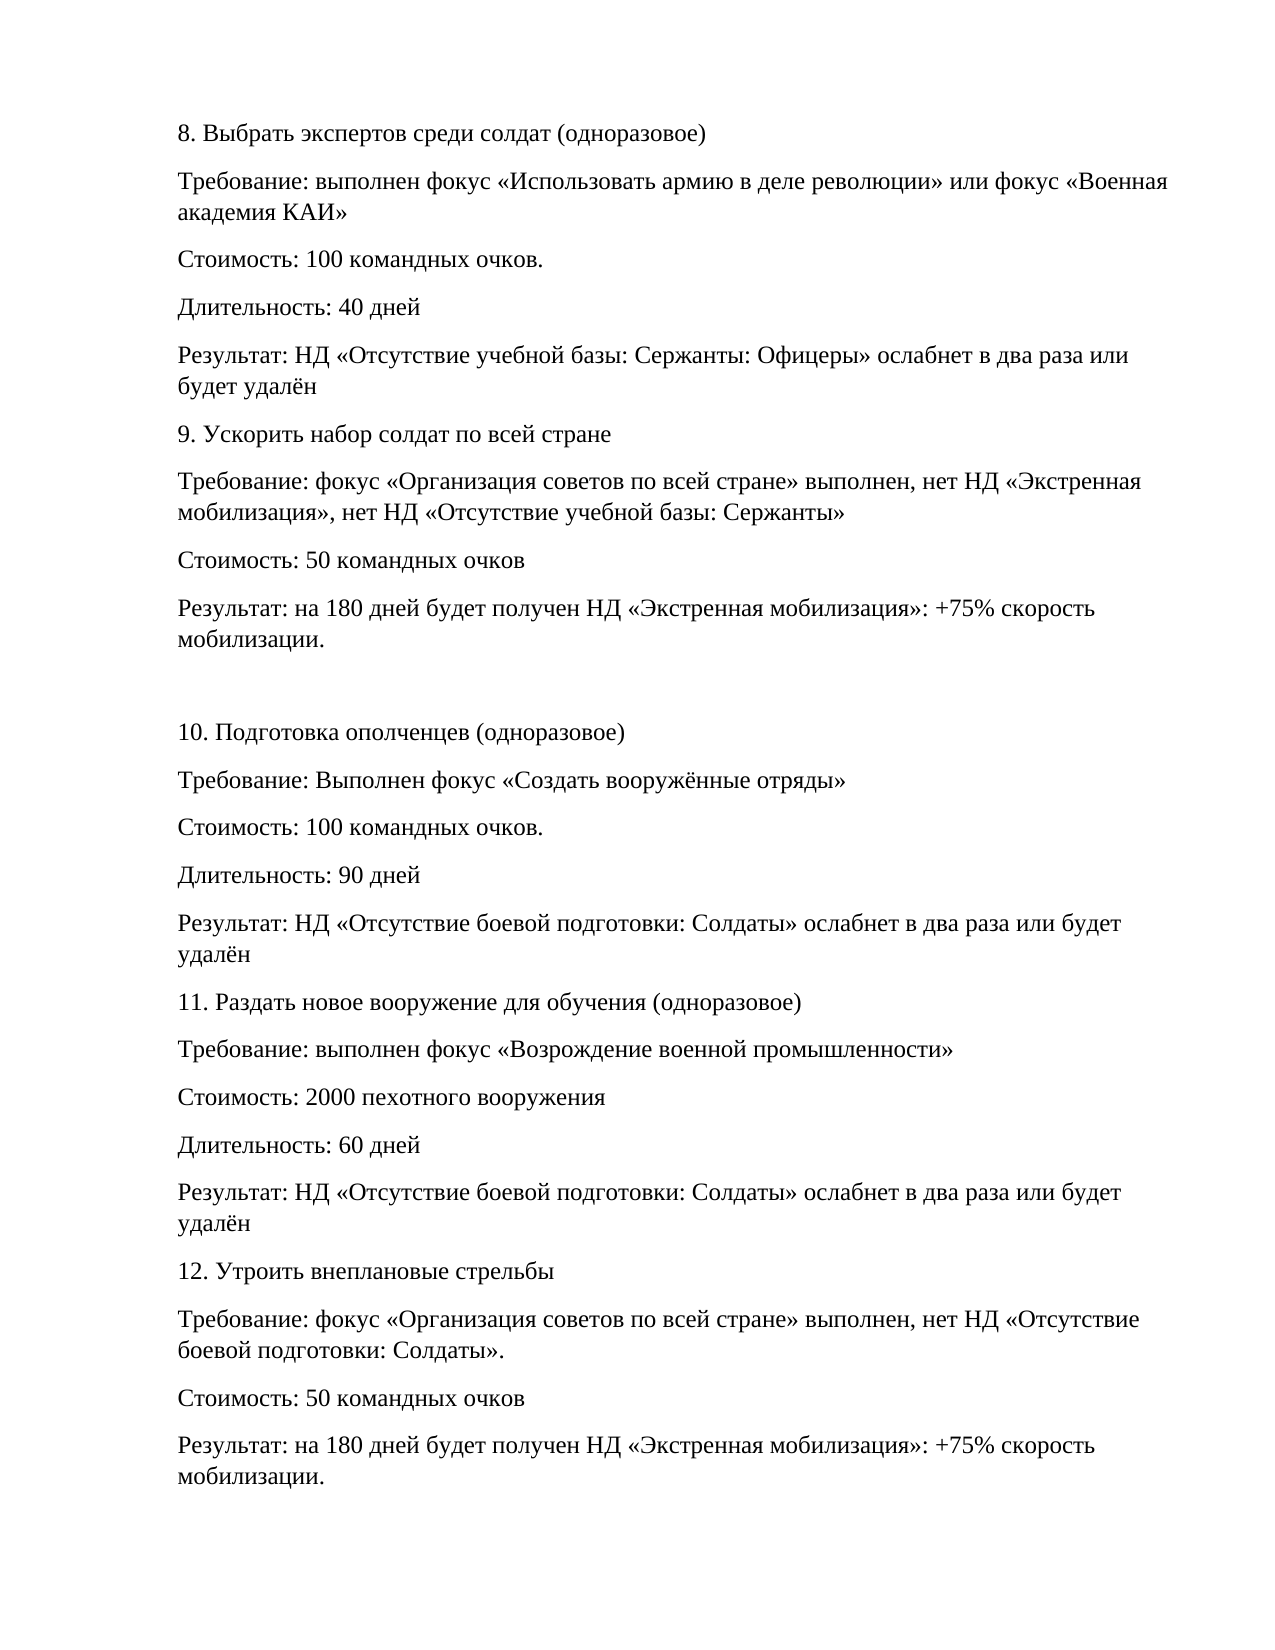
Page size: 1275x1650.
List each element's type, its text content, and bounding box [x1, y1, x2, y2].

text Требование: фокус «Организация советов по всей стране» выполнен, нет НД «Отсутствие боевой подготовки: Солдаты». [177, 1304, 1186, 1364]
text Стоимость: 50 командных очков [177, 545, 1186, 574]
text Длительность: 40 дней [177, 292, 1186, 321]
text 8. Выбрать экспертов среди солдат (одноразовое) [177, 118, 1186, 147]
text Результат: НД «Отсутствие боевой подготовки: Солдаты» ослабнет в два раза или будет удалён [177, 908, 1186, 968]
text 11. Раздать новое вооружение для обучения (одноразовое) [177, 987, 1186, 1015]
text Требование: фокус «Организация советов по всей стране» выполнен, нет НД «Экстренная мобилизация», нет НД «Отсутствие учебной базы: Сержанты» [177, 466, 1186, 526]
text Требование: Выполнен фокус «Создать вооружённые отряды» [177, 765, 1186, 793]
text Стоимость: 100 командных очков. [177, 812, 1186, 841]
text 10. Подготовка ополченцев (одноразовое) [177, 717, 1186, 746]
text Результат: НД «Отсутствие учебной базы: Сержанты: Офицеры» ослабнет в два раза или будет удалён [177, 340, 1186, 400]
text 9. Ускорить набор солдат по всей стране [177, 419, 1186, 447]
text Результат: на 180 дней будет получен НД «Экстренная мобилизация»: +75% скорость мобилизации. [177, 1430, 1186, 1490]
text Требование: выполнен фокус «Возрождение военной промышленности» [177, 1034, 1186, 1063]
text Результат: НД «Отсутствие боевой подготовки: Солдаты» ослабнет в два раза или будет удалён [177, 1177, 1186, 1237]
text Длительность: 90 дней [177, 860, 1186, 889]
text Стоимость: 2000 пехотного вооружения [177, 1082, 1186, 1111]
text Результат: на 180 дней будет получен НД «Экстренная мобилизация»: +75% скорость мобилизации. [177, 593, 1186, 653]
text Длительность: 60 дней [177, 1130, 1186, 1158]
text 12. Утроить внеплановые стрельбы [177, 1256, 1186, 1285]
text Стоимость: 50 командных очков [177, 1383, 1186, 1411]
text Требование: выполнен фокус «Использовать армию в деле революции» или фокус «Военная академия КАИ» [177, 166, 1186, 226]
text Стоимость: 100 командных очков. [177, 244, 1186, 273]
